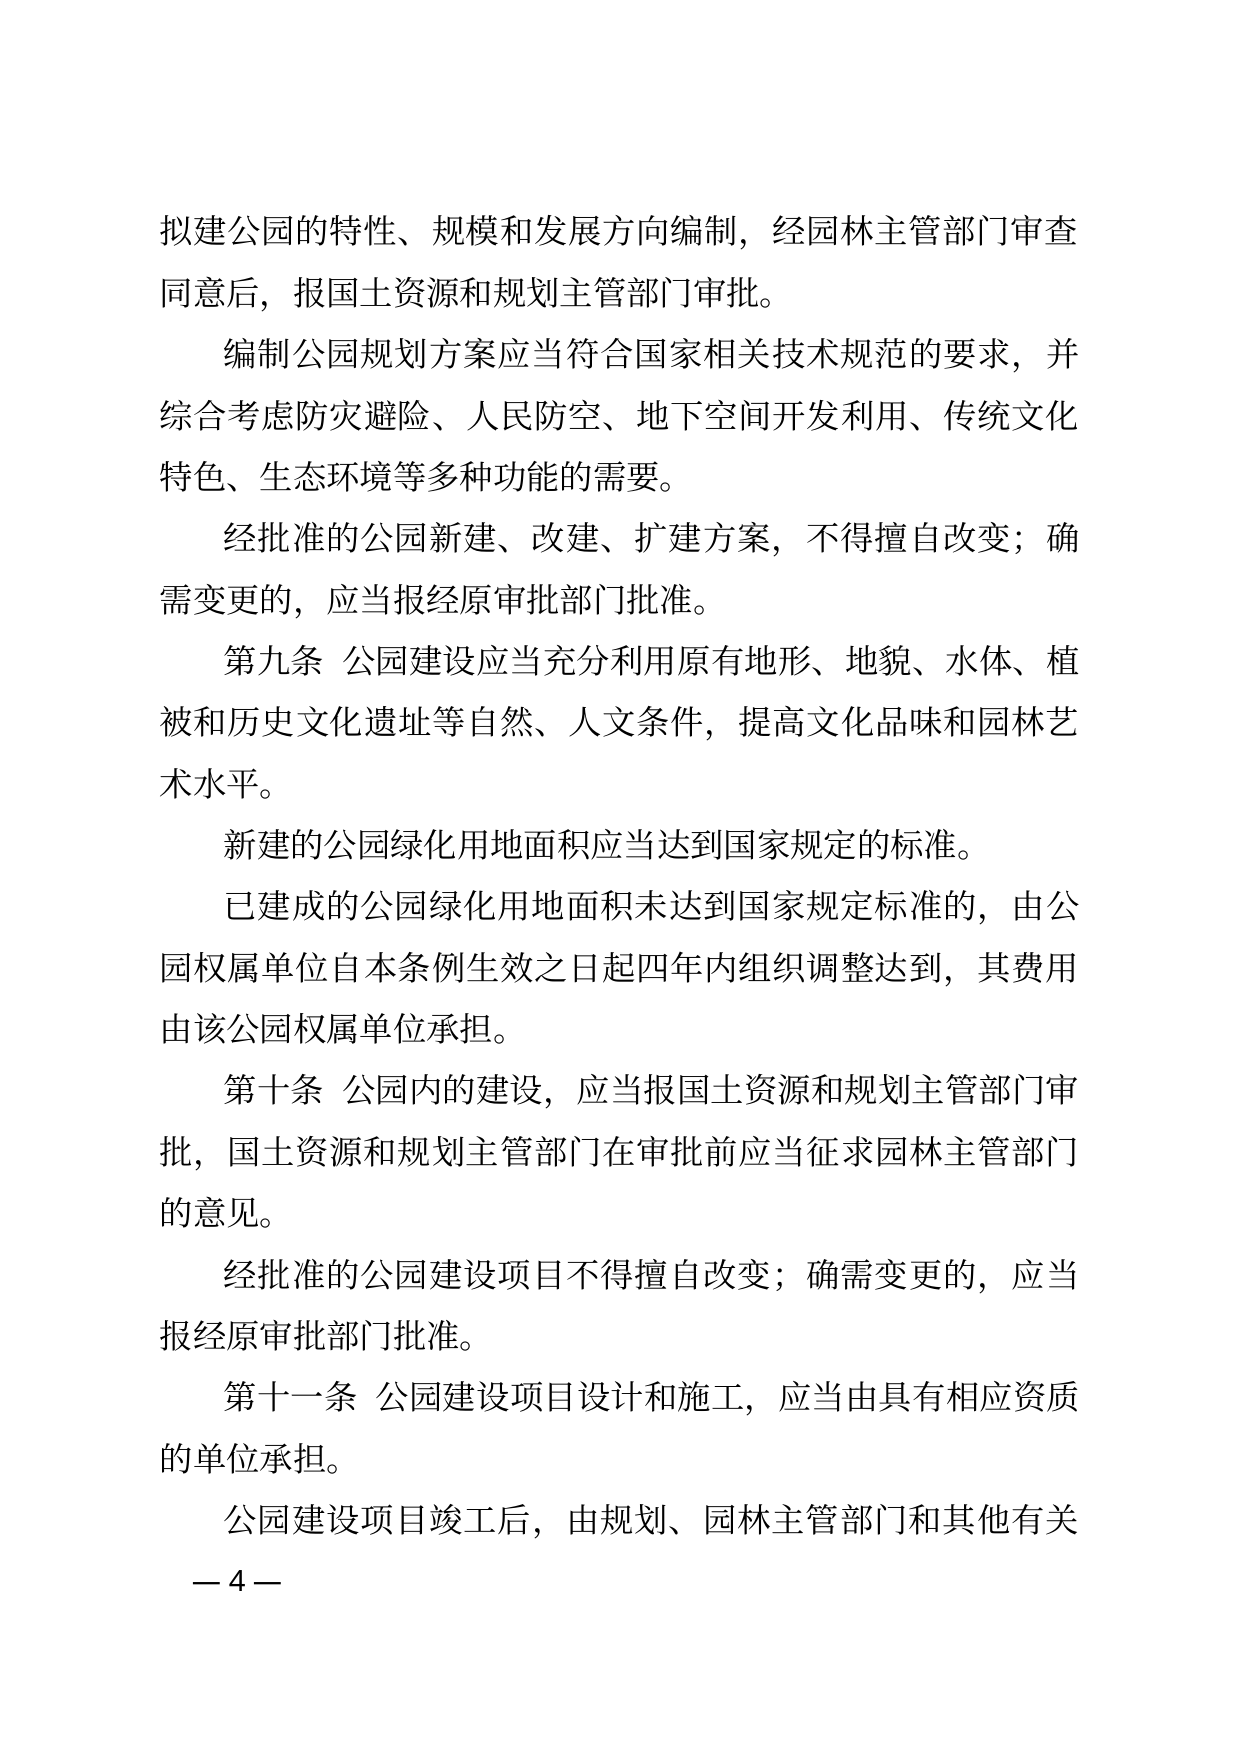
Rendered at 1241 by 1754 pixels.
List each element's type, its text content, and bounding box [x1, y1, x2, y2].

text 已建成的公园绿化用地面积未达到国家规定标准的，由公园权属单位自本条例生效之日起四年内组织调整达到，其费用由该公园权属单位承担。 [159, 870, 1081, 1054]
text 新建的公园绿化用地面积应当达到国家规定的标准。 [159, 808, 1081, 870]
text 编制公园规划方案应当符合国家相关技术规范的要求，并综合考虑防灾避险、人民防空、地下空间开发利用、传统文化特色、生态环境等多种功能的需要。 [159, 318, 1081, 502]
text 第十条 公园内的建设，应当报国土资源和规划主管部门审批，国土资源和规划主管部门在审批前应当征求园林主管部门的意见。 [159, 1054, 1081, 1238]
text 经批准的公园新建、改建、扩建方案，不得擅自改变；确需变更的，应当报经原审批部门批准。 [159, 502, 1081, 624]
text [159, 195, 1081, 318]
text 经批准的公园建设项目不得擅自改变；确需变更的，应当报经原审批部门批准。 [159, 1238, 1081, 1361]
text 第十一条 公园建设项目设计和施工，应当由具有相应资质的单位承担。 [159, 1361, 1081, 1483]
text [159, 1483, 1081, 1545]
text 第九条 公园建设应当充分利用原有地形、地貌、水体、植被和历史文化遗址等自然、人文条件，提高文化品味和园林艺术水平。 [159, 624, 1081, 808]
